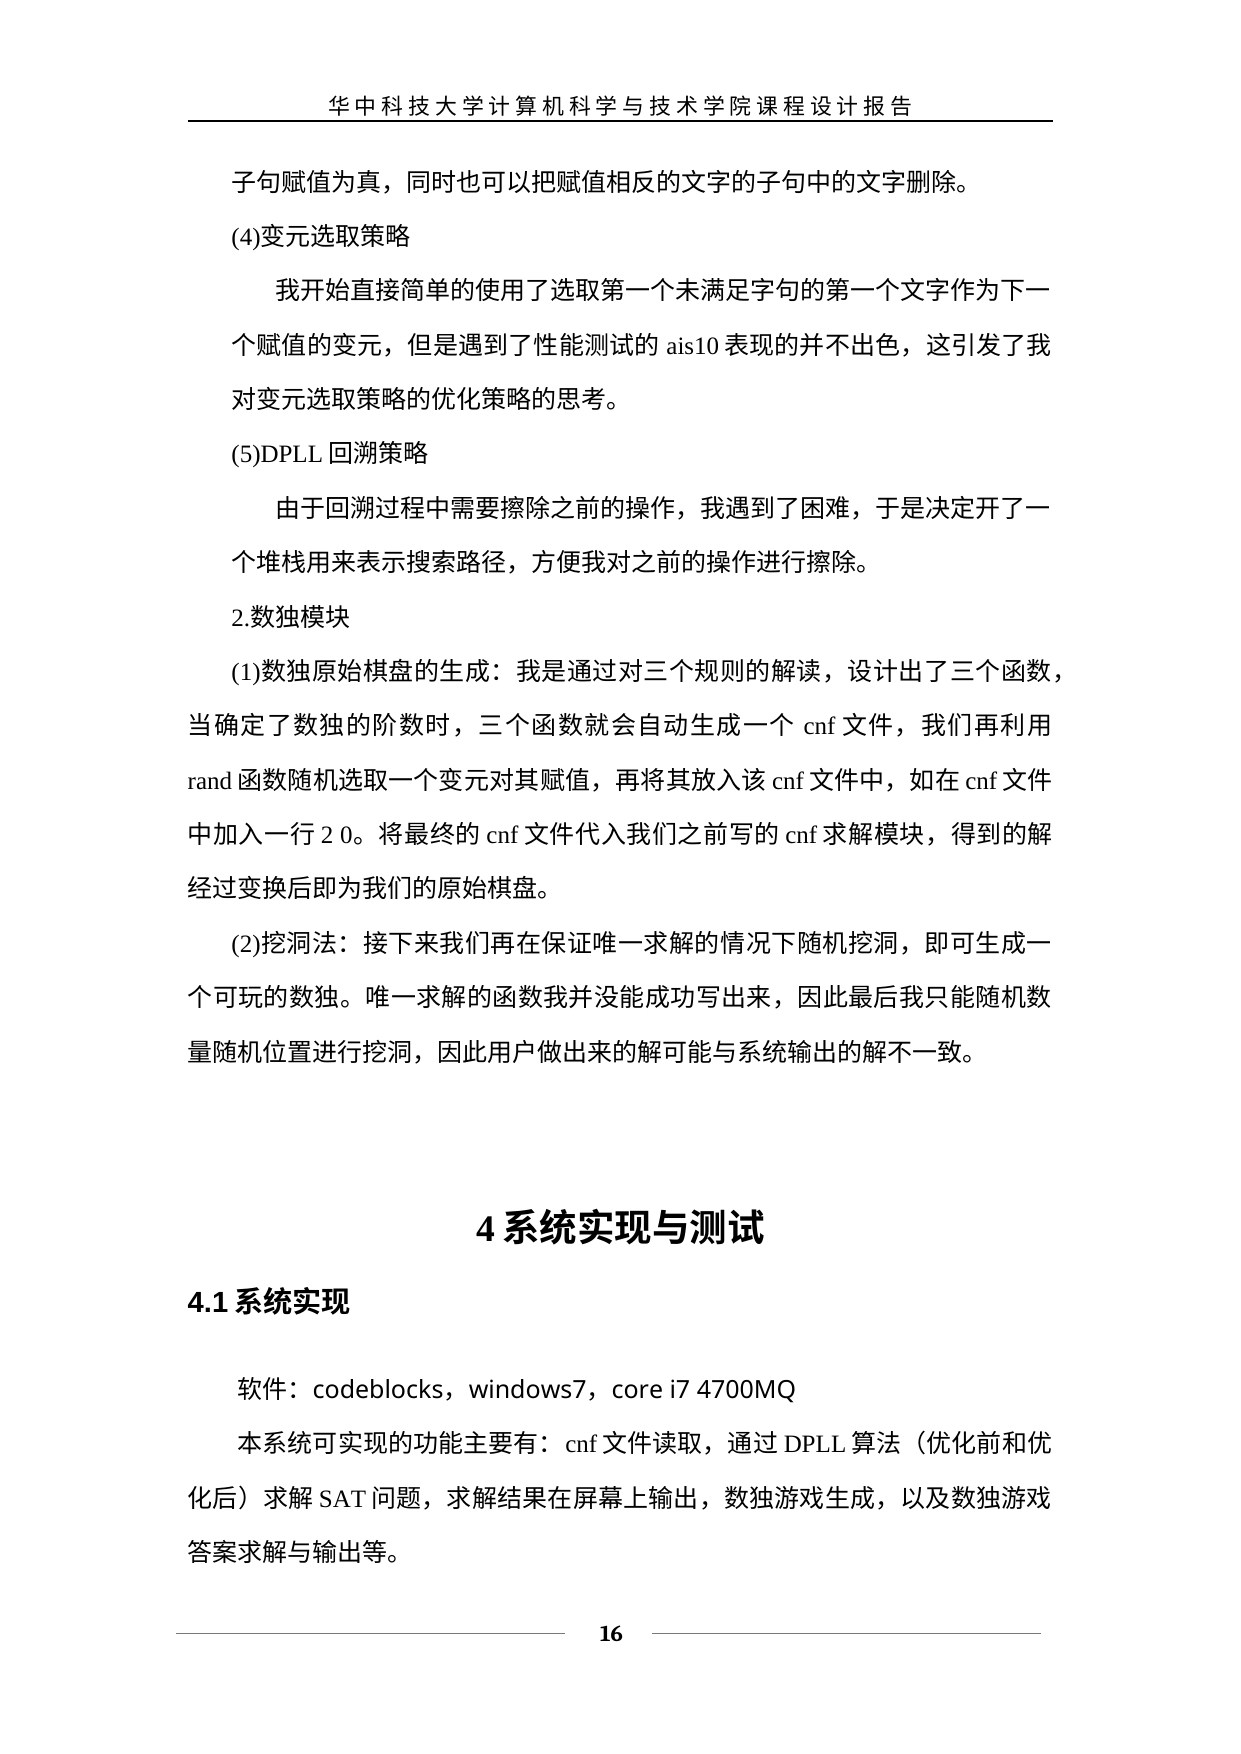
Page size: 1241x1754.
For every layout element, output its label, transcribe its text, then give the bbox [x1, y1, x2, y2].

text (5)DPLL回溯策略 [231, 434, 1053, 470]
text 由于回溯过程中需要擦除之前的操作，我遇到了困难，于是决定开了一个堆栈用来表示搜索路径，方便我对之前的操作进行擦除。 [231, 488, 1053, 579]
text (2)挖洞法：接下来我们再在保证唯一求解的情况下随机挖洞，即可生成一个可玩的数独。唯一求解的函数我并没能成功写出来，因此最后我只能随机数量随机位置进行挖洞，因此用户做出来的解可能与系统输出的解不一致。 [187, 923, 1053, 1068]
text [231, 162, 1053, 198]
text 我开始直接简单的使用了选取第一个未满足字句的第一个文字作为下一个赋值的变元，但是遇到了性能测试的ais10表现的并不出色，这引发了我对变元选取策略的优化策略的思考。 [231, 271, 1053, 416]
subtitle 4系统实现与测试 [187, 1198, 1053, 1252]
text 软件：codeblocks，windows7，core i7 4700MQ [187, 1369, 1053, 1406]
text 本系统可实现的功能主要有：cnf文件读取，通过DPLL算法（优化前和优化后）求解SAT问题，求解结果在屏幕上输出，数独游戏生成，以及数独游戏答案求解与输出等。 [187, 1424, 1053, 1569]
text (1)数独原始棋盘的生成：我是通过对三个规则的解读，设计出了三个函数，当确定了数独的阶数时，三个函数就会自动生成一个cnf文件，我们再利用rand函数随机选取一个变元对其赋值，再将其放入该cnf文件中，如在cnf文件中加入一行2 0。将最终的cnf文件代入我们之前写的cnf求解模块，得到的解经过变换后即为我们的原始棋盘。 [187, 651, 1053, 905]
text (4)变元选取策略 [231, 216, 1053, 253]
subtitle 4.1系统实现 [187, 1279, 1053, 1321]
text 2.数独模块 [231, 597, 1053, 633]
